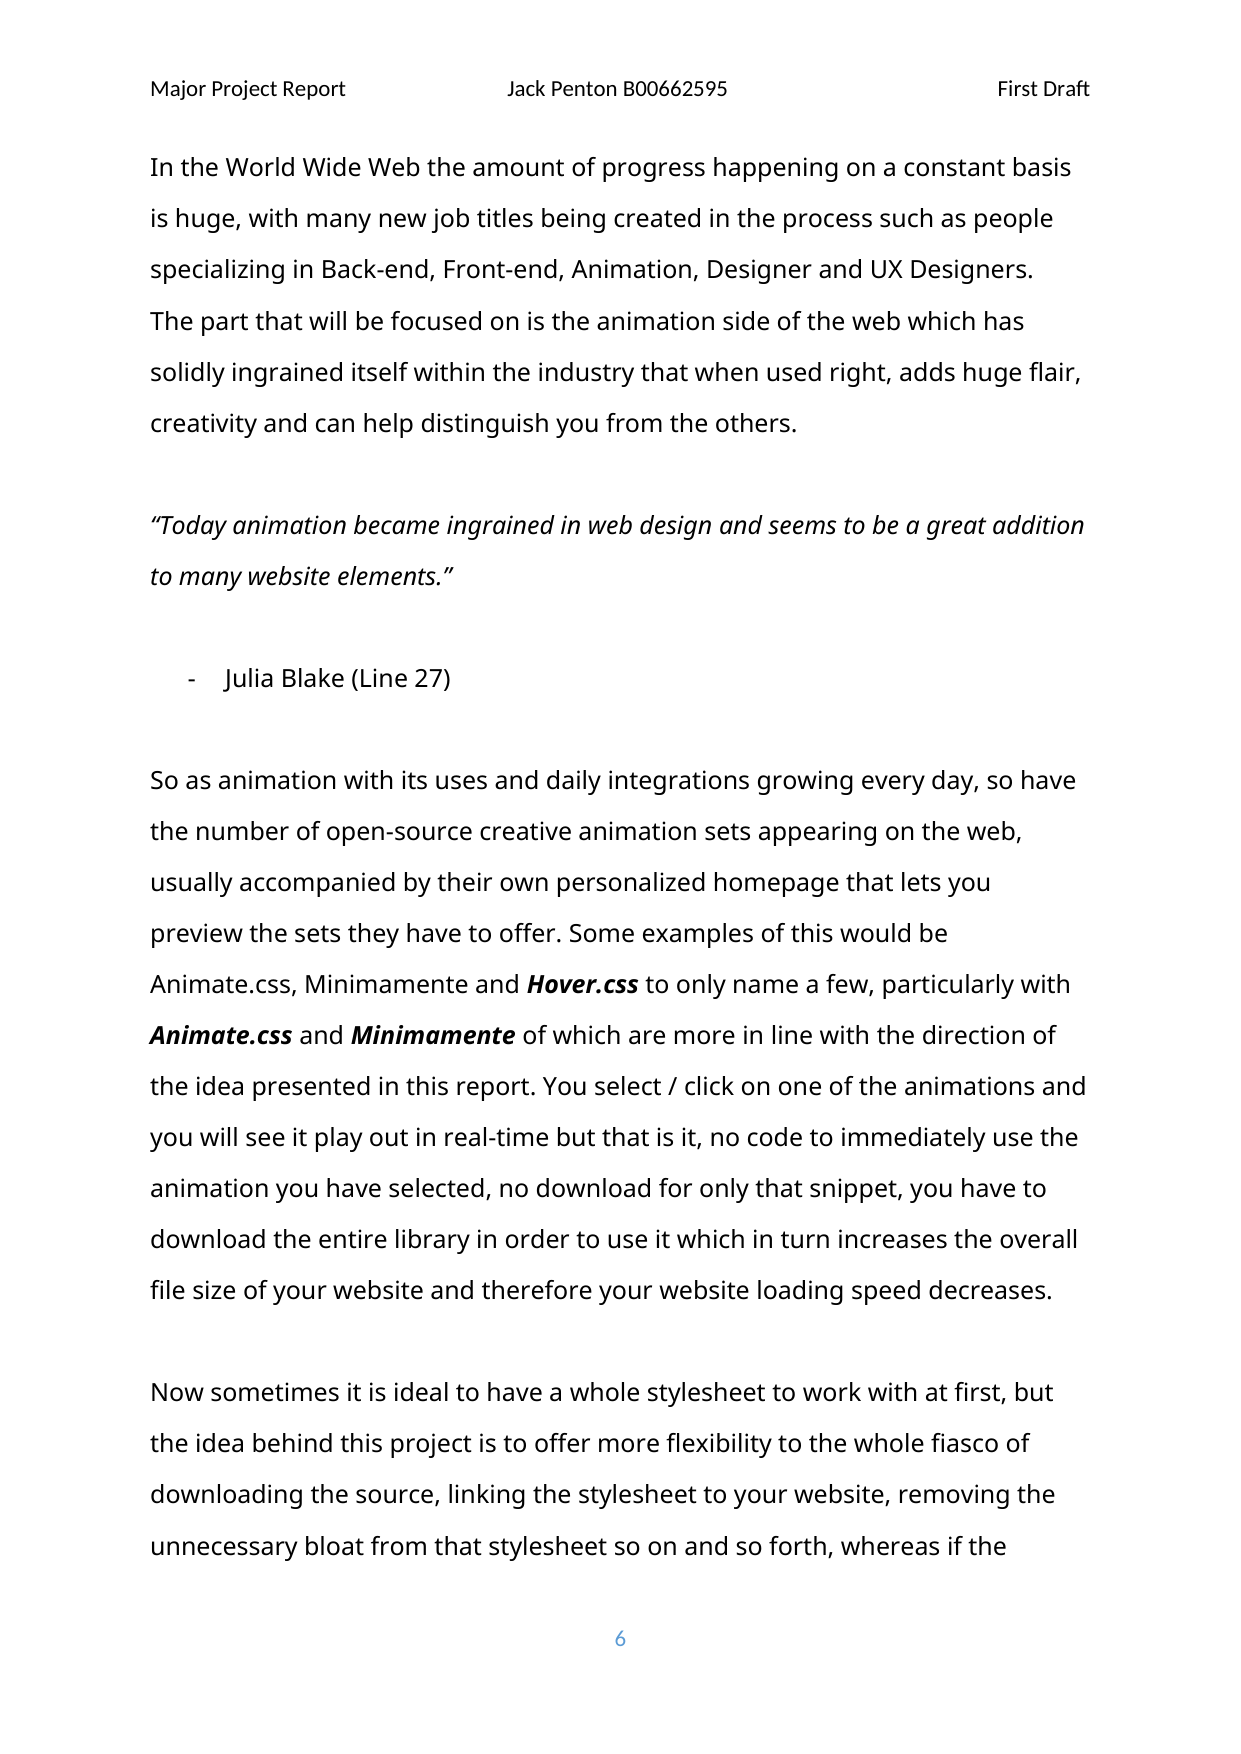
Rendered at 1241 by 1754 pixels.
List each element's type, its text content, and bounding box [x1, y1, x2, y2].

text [150, 1375, 1090, 1562]
text “Today animation became ingrained in web design and seems to be a great addition to many website elements.” [150, 507, 1090, 592]
list Julia Blake (Line 27) [187, 660, 1090, 694]
text The part that will be focused on is the animation side of the web which has solidly ingrained itself within the industry that when used right, adds huge flair, creativity and can help distinguish you from the others. [150, 303, 1090, 439]
text So as animation with its uses and daily integrations growing every day, so have the number of open-source creative animation sets appearing on the web, usually accompanied by their own personalized homepage that lets you preview the sets they have to offer. Some examples of this would be Animate.css, Minimamente and Hover.css to only name a few, particularly with Animate.css and Minimamente of which are more in line with the direction of the idea presented in this report. You select / click on one of the animations and you will see it play out in real-time but that is it, no code to immediately use the animation you have selected, no download for only that snippet, you have to download the entire library in order to use it which in turn increases the overall file size of your website and therefore your website loading speed decreases. [150, 762, 1090, 1307]
text In the World Wide Web the amount of progress happening on a constant basis is huge, with many new job titles being created in the process such as people specializing in Back-end, Front-end, Animation, Designer and UX Designers. [150, 150, 1090, 286]
